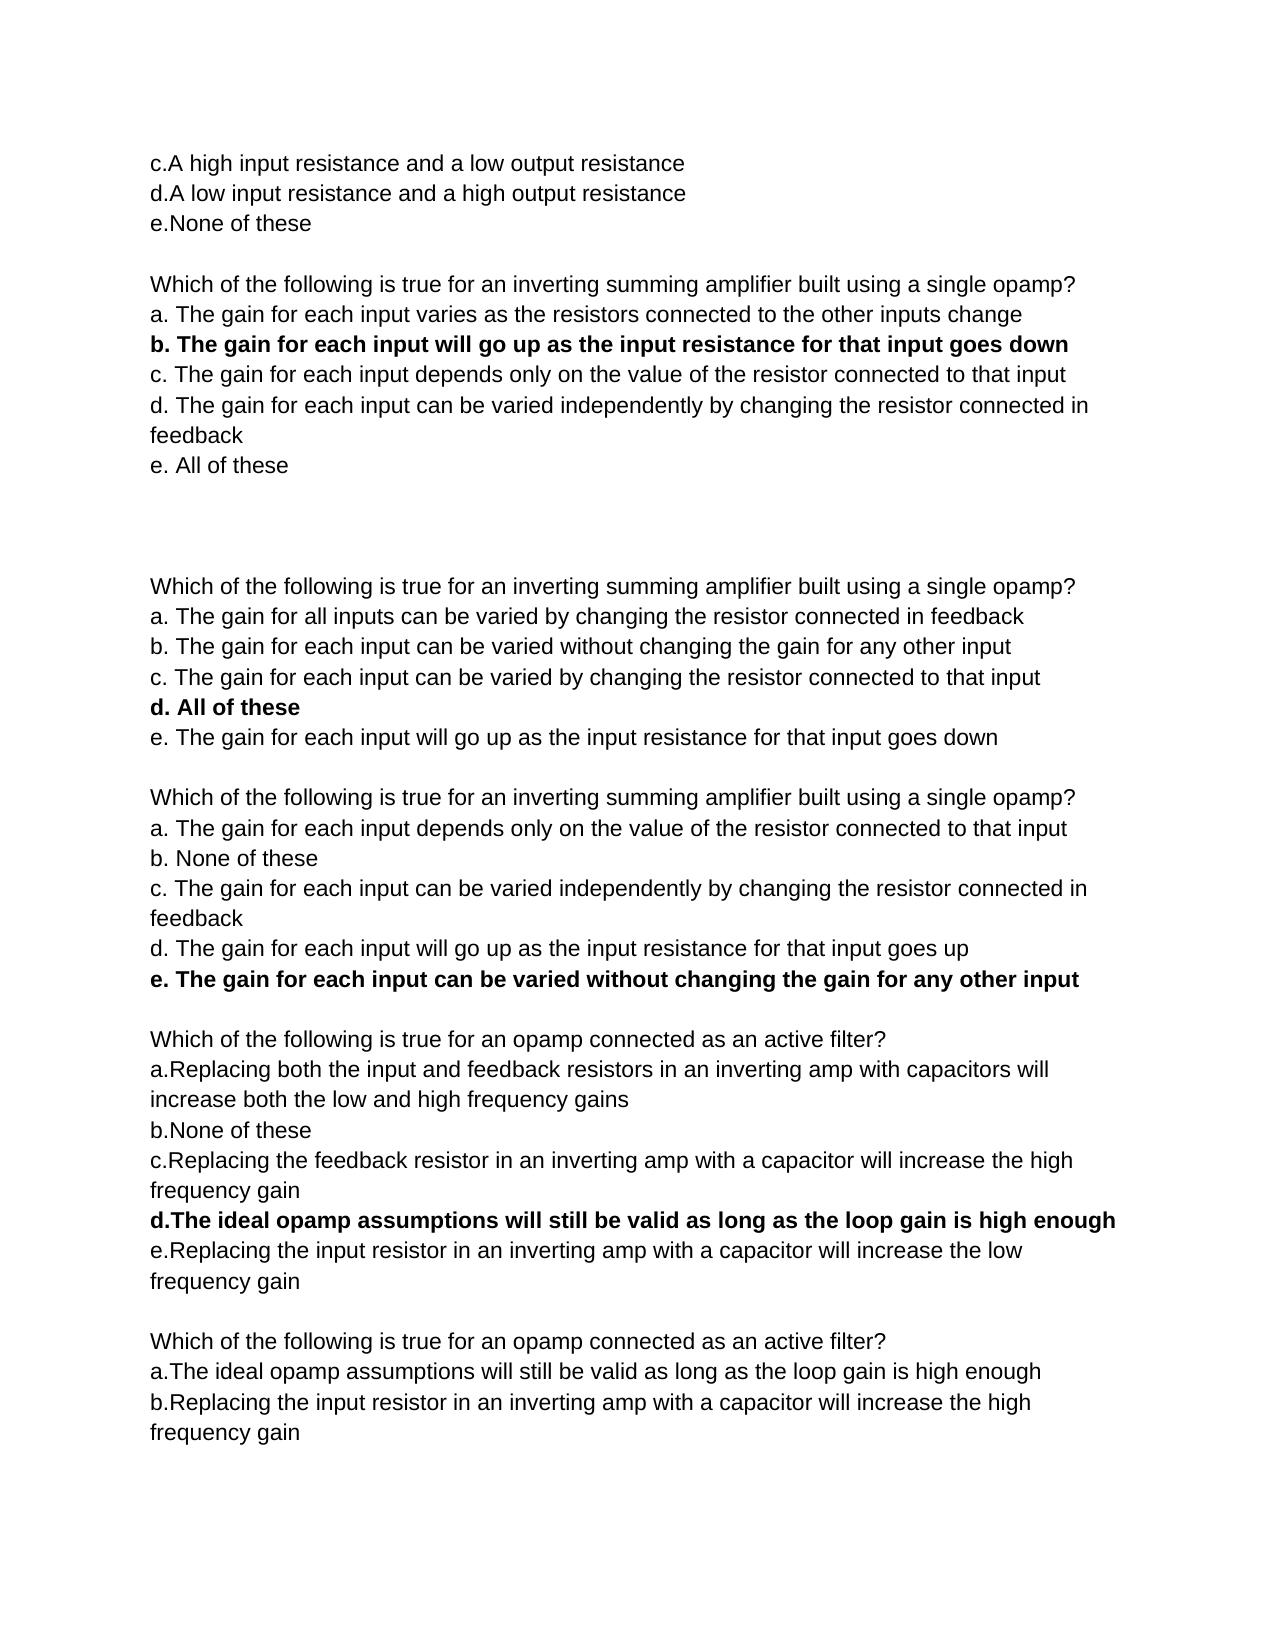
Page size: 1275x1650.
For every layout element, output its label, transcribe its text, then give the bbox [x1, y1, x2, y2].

text a. The gain for each input depends only on the value of the resistor connected to that input [150, 814, 1125, 841]
text b. None of these [150, 845, 1125, 871]
text d. The gain for each input will go up as the input resistance for that input goes up [150, 935, 1125, 962]
text a. The gain for all inputs can be varied by changing the resistor connected in feedback [150, 603, 1125, 629]
text Which of the following is true for an opamp connected as an active filter? [150, 1026, 1125, 1052]
text a.Replacing both the input and feedback resistors in an inverting amp with capacitors will increase both the low and high frequency gains [150, 1056, 1125, 1113]
text c.Replacing the feedback resistor in an inverting amp with a capacitor will increase the high frequency gain [150, 1147, 1125, 1203]
text Which of the following is true for an inverting summing amplifier built using a single opamp? [150, 573, 1125, 599]
text e. The gain for each input will go up as the input resistance for that input goes down [150, 724, 1125, 750]
text b. The gain for each input will go up as the input resistance for that input goes down [150, 331, 1125, 358]
text b.None of these [150, 1117, 1125, 1143]
text d. All of these [150, 694, 1125, 720]
text e. The gain for each input can be varied without changing the gain for any other input [150, 966, 1125, 992]
text Which of the following is true for an opamp connected as an active filter? [150, 1328, 1125, 1354]
text c.A high input resistance and a low output resistance [150, 150, 1125, 176]
text d.The ideal opamp assumptions will still be valid as long as the loop gain is high enough [150, 1207, 1125, 1234]
text c. The gain for each input can be varied by changing the resistor connected to that input [150, 663, 1125, 690]
text b. The gain for each input can be varied without changing the gain for any other input [150, 633, 1125, 660]
text b.Replacing the input resistor in an inverting amp with a capacitor will increase the high frequency gain [150, 1388, 1125, 1445]
text c. The gain for each input can be varied independently by changing the resistor connected in feedback [150, 875, 1125, 932]
text d. The gain for each input can be varied independently by changing the resistor connected in feedback [150, 392, 1125, 448]
text Which of the following is true for an inverting summing amplifier built using a single opamp? [150, 271, 1125, 297]
text Which of the following is true for an inverting summing amplifier built using a single opamp? [150, 784, 1125, 811]
text d.A low input resistance and a high output resistance [150, 180, 1125, 207]
text e.None of these [150, 210, 1125, 237]
text a.The ideal opamp assumptions will still be valid as long as the loop gain is high enough [150, 1358, 1125, 1385]
text e.Replacing the input resistor in an inverting amp with a capacitor will increase the low frequency gain [150, 1237, 1125, 1294]
text a. The gain for each input varies as the resistors connected to the other inputs change [150, 301, 1125, 327]
text c. The gain for each input depends only on the value of the resistor connected to that input [150, 361, 1125, 388]
text e. All of these [150, 452, 1125, 478]
